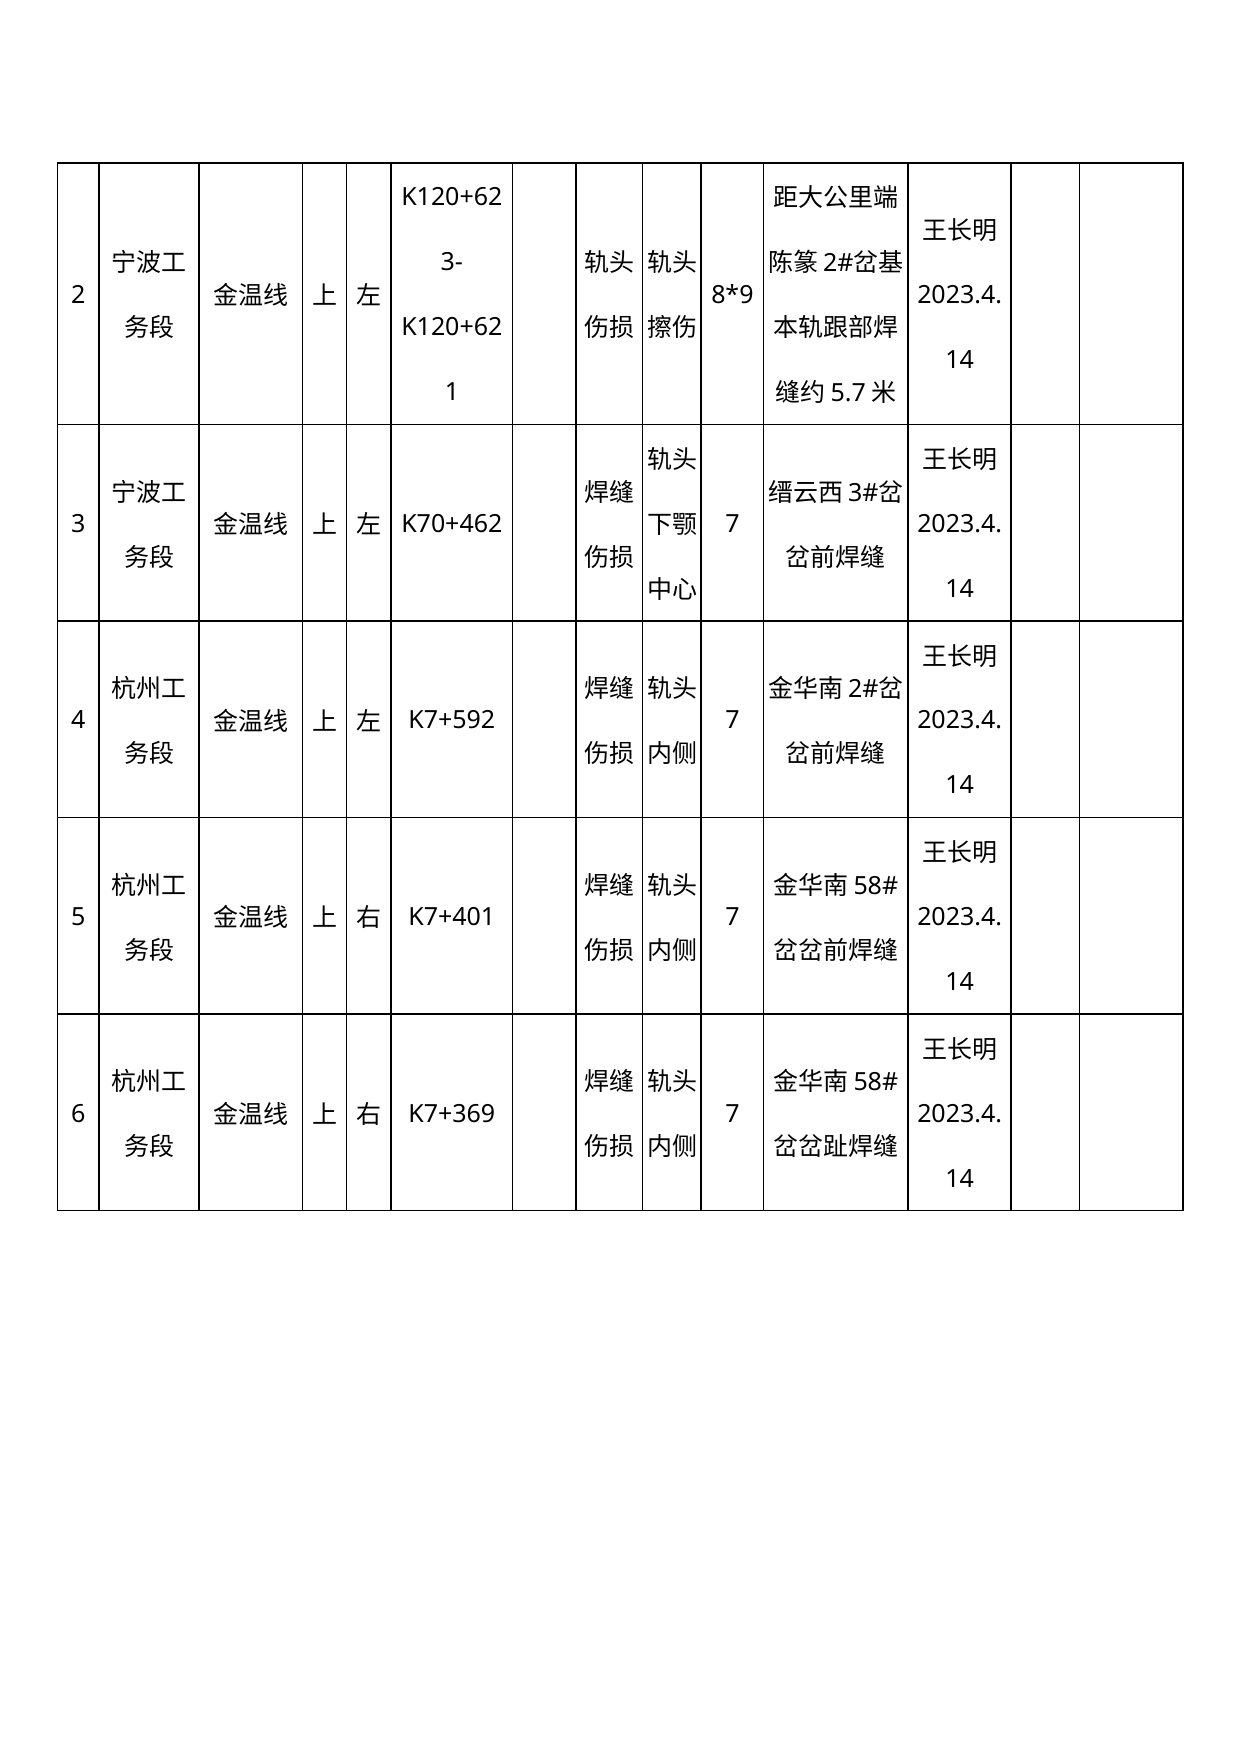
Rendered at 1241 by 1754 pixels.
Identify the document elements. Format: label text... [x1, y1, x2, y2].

table_cell 6 [58, 1015, 98, 1210]
table_cell 右 [347, 818, 390, 1013]
table_cell 王长明2023.4.14 [909, 818, 1010, 1013]
table_cell 7 [702, 1015, 763, 1210]
table_cell 轨头内侧 [643, 1015, 700, 1210]
table_cell 焊缝伤损 [577, 818, 642, 1013]
table_cell [513, 622, 575, 817]
table_cell 4 [58, 622, 98, 817]
table_cell K70+462 [392, 425, 512, 620]
table_cell [1080, 425, 1182, 620]
table_cell [513, 1015, 575, 1210]
table_cell 轨头内侧 [643, 622, 700, 817]
table_cell 上 [303, 622, 346, 817]
table_cell 上 [303, 425, 346, 620]
table_cell 焊缝伤损 [577, 622, 642, 817]
table_cell 8*9 [702, 164, 763, 423]
table_cell [513, 164, 575, 423]
table_cell [1080, 622, 1182, 817]
table_cell 焊缝伤损 [577, 425, 642, 620]
table_cell 轨头内侧 [643, 818, 700, 1013]
table_cell [1080, 164, 1182, 423]
table_cell [1012, 425, 1079, 620]
table_cell 王长明2023.4.14 [909, 164, 1010, 423]
table_cell 上 [303, 1015, 346, 1210]
table_cell 金华南58#岔岔前焊缝 [764, 818, 907, 1013]
table_cell [513, 425, 575, 620]
table_cell 宁波工务段 [100, 425, 198, 620]
table_cell 王长明2023.4.14 [909, 425, 1010, 620]
table_cell 3 [58, 425, 98, 620]
table_cell 左 [347, 622, 390, 817]
table_cell 5 [58, 818, 98, 1013]
table_cell 杭州工务段 [100, 1015, 198, 1210]
table_cell 左 [347, 164, 390, 423]
table_cell 轨头伤损 [577, 164, 642, 423]
table_cell 金温线 [200, 818, 302, 1013]
table_cell [1012, 1015, 1079, 1210]
table_cell 金温线 [200, 1015, 302, 1210]
table_cell 宁波工务段 [100, 164, 198, 423]
table_cell [1080, 1015, 1182, 1210]
table_cell 杭州工务段 [100, 818, 198, 1013]
table_cell 缙云西3#岔岔前焊缝 [764, 425, 907, 620]
table_cell 右 [347, 1015, 390, 1210]
table_cell 金温线 [200, 164, 302, 423]
table_cell 7 [702, 622, 763, 817]
table_cell 金华南2#岔岔前焊缝 [764, 622, 907, 817]
table_cell 上 [303, 818, 346, 1013]
table_cell K7+592 [392, 622, 512, 817]
table_cell [1012, 622, 1079, 817]
table_cell 杭州工务段 [100, 622, 198, 817]
table_cell [513, 818, 575, 1013]
table_cell [1012, 164, 1079, 423]
table_cell 金温线 [200, 622, 302, 817]
table_cell 金温线 [200, 425, 302, 620]
table_cell [1012, 818, 1079, 1013]
table_cell 王长明2023.4.14 [909, 622, 1010, 817]
table_cell 上 [303, 164, 346, 423]
table_cell 7 [702, 818, 763, 1013]
table_cell 焊缝伤损 [577, 1015, 642, 1210]
table_cell K7+401 [392, 818, 512, 1013]
table_cell 7 [702, 425, 763, 620]
table_cell 距大公里端陈篆2#岔基本轨跟部焊缝约5.7米 [764, 164, 907, 423]
table_cell 2 [58, 164, 98, 423]
table_cell 轨头擦伤 [643, 164, 700, 423]
table_cell K7+369 [392, 1015, 512, 1210]
table_cell [1080, 818, 1182, 1013]
table_cell K120+623-K120+621 [392, 164, 512, 423]
table_cell 轨头下颚中心 [643, 425, 700, 620]
table_cell 左 [347, 425, 390, 620]
table_cell 金华南58#岔岔趾焊缝 [764, 1015, 907, 1210]
table_cell 王长明2023.4.14 [909, 1015, 1010, 1210]
